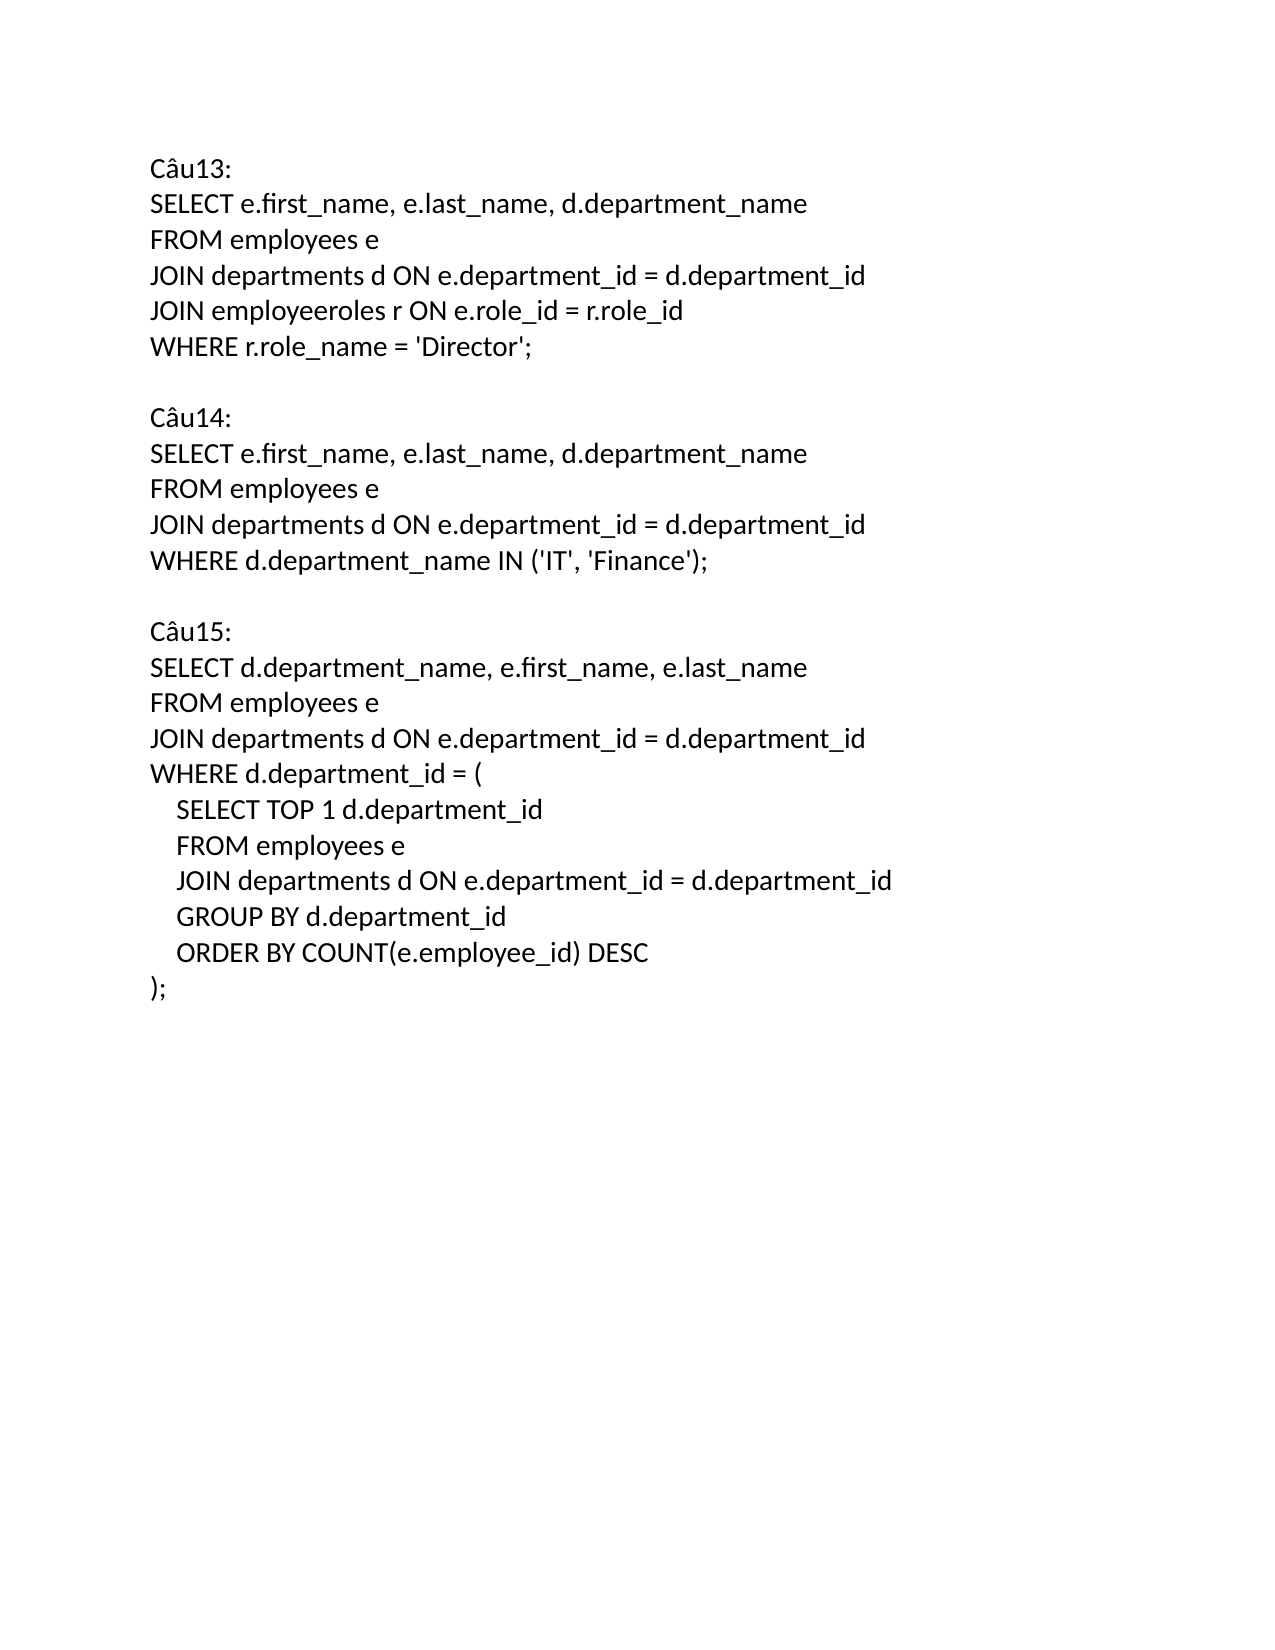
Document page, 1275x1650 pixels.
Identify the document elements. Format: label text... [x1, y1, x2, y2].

text JOIN departments d ON e.department_id = d.department_id [150, 506, 1125, 542]
text SELECT e.first_name, e.last_name, d.department_name [150, 435, 1125, 471]
text ORDER BY COUNT(e.employee_id) DESC [150, 934, 1125, 969]
text WHERE d.department_name IN ('IT', 'Finance'); [150, 542, 1125, 577]
text JOIN departments d ON e.department_id = d.department_id [150, 862, 1125, 898]
text WHERE r.role_name = 'Director'; [150, 328, 1125, 364]
text SELECT d.department_name, e.first_name, e.last_name [150, 649, 1125, 684]
text SELECT TOP 1 d.department_id [150, 791, 1125, 827]
text FROM employees e [150, 221, 1125, 257]
text JOIN employeeroles r ON e.role_id = r.role_id [150, 292, 1125, 328]
text GROUP BY d.department_id [150, 898, 1125, 934]
text WHERE d.department_id = ( [150, 756, 1125, 791]
text FROM employees e [150, 684, 1125, 720]
text Câu14: [150, 399, 1125, 435]
text FROM employees e [150, 471, 1125, 506]
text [150, 257, 1125, 292]
text ); [150, 969, 1125, 1005]
text Câu15: [150, 613, 1125, 649]
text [150, 186, 1125, 221]
text FROM employees e [150, 827, 1125, 862]
text JOIN departments d ON e.department_id = d.department_id [150, 720, 1125, 756]
text Câu13: [150, 150, 1125, 186]
